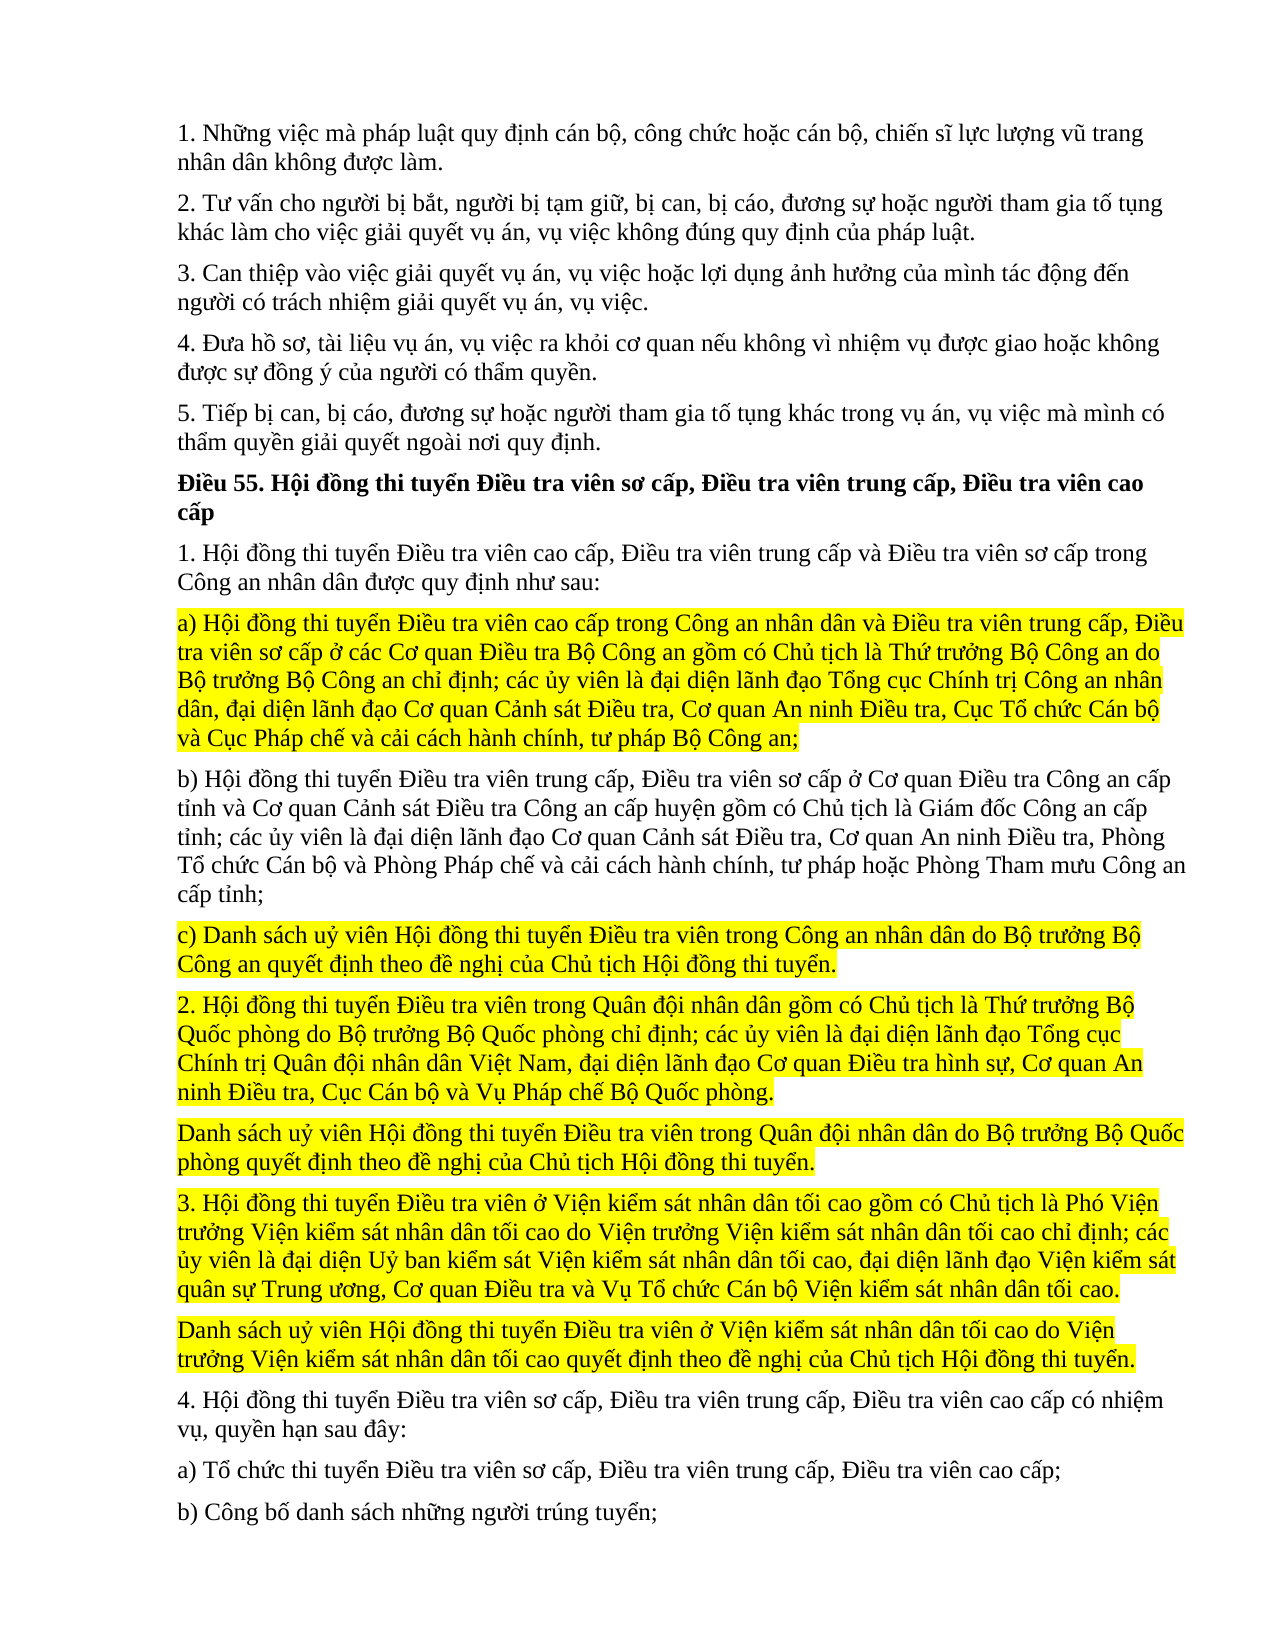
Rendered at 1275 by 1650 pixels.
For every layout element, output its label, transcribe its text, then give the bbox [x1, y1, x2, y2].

text 5. Tiếp bị can, bị cáo, đương sự hoặc người tham gia tố tụng khác trong vụ án, vụ việc mà mình có thẩm quyền giải quyết ngoài nơi quy định. [177, 398, 1186, 456]
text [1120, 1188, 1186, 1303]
text 1. Những việc mà pháp luật quy định cán bộ, công chức hoặc cán bộ, chiến sĩ lực lượng vũ trang nhân dân không được làm. [177, 118, 1186, 176]
text a) Tổ chức thi tuyển Điều tra viên sơ cấp, Điều tra viên trung cấp, Điều tra viên cao cấp; [177, 1456, 1186, 1484]
text 3. Can thiệp vào việc giải quyết vụ án, vụ việc hoặc lợi dụng ảnh hưởng của mình tác động đến người có trách nhiệm giải quyết vụ án, vụ việc. [177, 258, 1186, 316]
text Danh sách uỷ viên Hội đồng thi tuyển Điều tra viên trong Quân đội nhân dân do Bộ trưởng Bộ Quốc phòng quyết định theo đề nghị của Chủ tịch Hội đồng thi tuyển. [815, 1118, 1186, 1176]
text 2. Hội đồng thi tuyển Điều tra viên trong Quân đội nhân dân gồm có Chủ tịch là Thứ trưởng Bộ Quốc phòng do Bộ trưởng Bộ Quốc phòng chỉ định; các ủy viên là đại diện lãnh đạo Tổng cục Chính trị Quân đội nhân dân Việt Nam, đại diện lãnh đạo Cơ quan Điều tra hình sự, Cơ quan An ninh Điều tra, Cục Cán bộ và Vụ Pháp chế Bộ Quốc phòng. [774, 991, 1186, 1106]
text b) Hội đồng thi tuyển Điều tra viên trung cấp, Điều tra viên sơ cấp ở Cơ quan Điều tra Công an cấp tỉnh và Cơ quan Cảnh sát Điều tra Công an cấp huyện gồm có Chủ tịch là Giám đốc Công an cấp tỉnh; các ủy viên là đại diện lãnh đạo Cơ quan Cảnh sát Điều tra, Cơ quan An ninh Điều tra, Phòng Tổ chức Cán bộ và Phòng Pháp chế và cải cách hành chính, tư pháp hoặc Phòng Tham mưu Công an cấp tỉnh; [177, 764, 1186, 908]
text 4. Hội đồng thi tuyển Điều tra viên sơ cấp, Điều tra viên trung cấp, Điều tra viên cao cấp có nhiệm vụ, quyền hạn sau đây: [177, 1386, 1186, 1443]
text 4. Đưa hồ sơ, tài liệu vụ án, vụ việc ra khỏi cơ quan nếu không vì nhiệm vụ được giao hoặc không được sự đồng ý của người có thẩm quyền. [177, 328, 1186, 386]
text 2. Tư vấn cho người bị bắt, người bị tạm giữ, bị can, bị cáo, đương sự hoặc người tham gia tố tụng khác làm cho việc giải quyết vụ án, vụ việc không đúng quy định của pháp luật. [177, 188, 1186, 246]
text a) Hội đồng thi tuyển Điều tra viên cao cấp trong Công an nhân dân và Điều tra viên trung cấp, Điều tra viên sơ cấp ở các Cơ quan Điều tra Bộ Công an gồm có Chủ tịch là Thứ trưởng Bộ Công an do Bộ trưởng Bộ Công an chỉ định; các ủy viên là đại diện lãnh đạo Tổng cục Chính trị Công an nhân dân, đại diện lãnh đạo Cơ quan Cảnh sát Điều tra, Cơ quan An ninh Điều tra, Cục Tổ chức Cán bộ và Cục Pháp chế và cải cách hành chính, tư pháp Bộ Công an; [799, 608, 1186, 752]
text 1. Hội đồng thi tuyển Điều tra viên cao cấp, Điều tra viên trung cấp và Điều tra viên sơ cấp trong Công an nhân dân được quy định như sau: [177, 538, 1186, 596]
text Điều 55. Hội đồng thi tuyển Điều tra viên sơ cấp, Điều tra viên trung cấp, Điều tra viên cao cấp [177, 468, 1186, 526]
text b) Công bố danh sách những người trúng tuyển; [177, 1497, 1186, 1526]
text c) Danh sách uỷ viên Hội đồng thi tuyển Điều tra viên trong Công an nhân dân do Bộ trưởng Bộ Công an quyết định theo đề nghị của Chủ tịch Hội đồng thi tuyển. [837, 921, 1186, 978]
